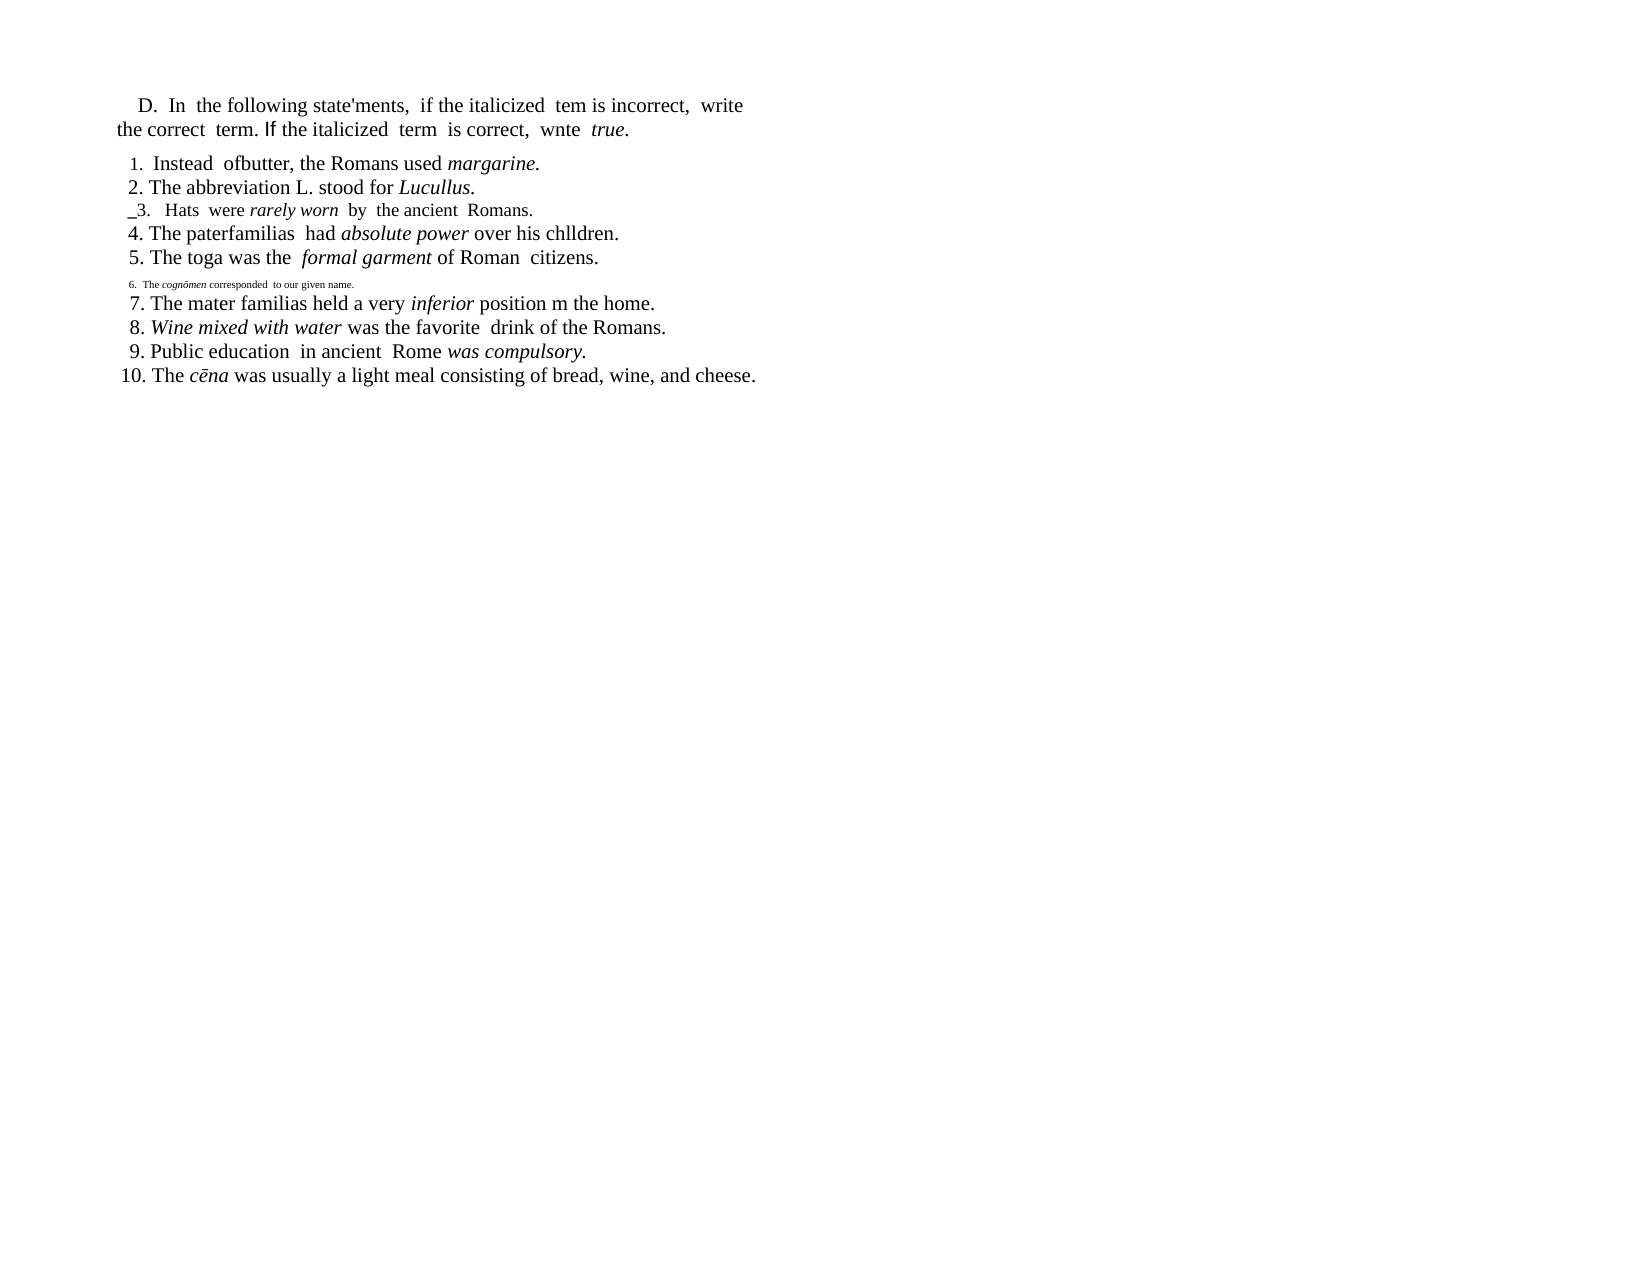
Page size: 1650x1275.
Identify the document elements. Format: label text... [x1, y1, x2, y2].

text 10. The cēna was usually a light meal consisting of bread, wine, and cheese. [120, 363, 1596, 387]
text D. In the following state'ments, if the italicized tem is incorrect, write [138, 64, 1596, 117]
text the correct term. If the italicized term is correct, wnte true. [117, 117, 1596, 141]
text 7. The mater familias held a very inferior position m the home. [129, 291, 1596, 315]
text 6. The cognōmen corresponded to our given name. [129, 269, 1596, 291]
text 1. Instead ofbutter, the Romans used margarine. [129, 151, 1596, 175]
text 8. Wine mixed with water was the favorite drink of the Romans. [129, 315, 1596, 339]
text 9. Public education in ancient Rome was compulsory. [129, 339, 1596, 363]
text 5. The toga was the formal garment of Roman citizens. [129, 245, 1596, 269]
text _3. Hats were rarely worn by the ancient Romans. [127, 199, 1596, 221]
text 4. The paterfamilias had absolute power over his chlldren. [128, 221, 1596, 245]
text 2. The abbreviation L. stood for Lucullus. [128, 175, 1596, 199]
